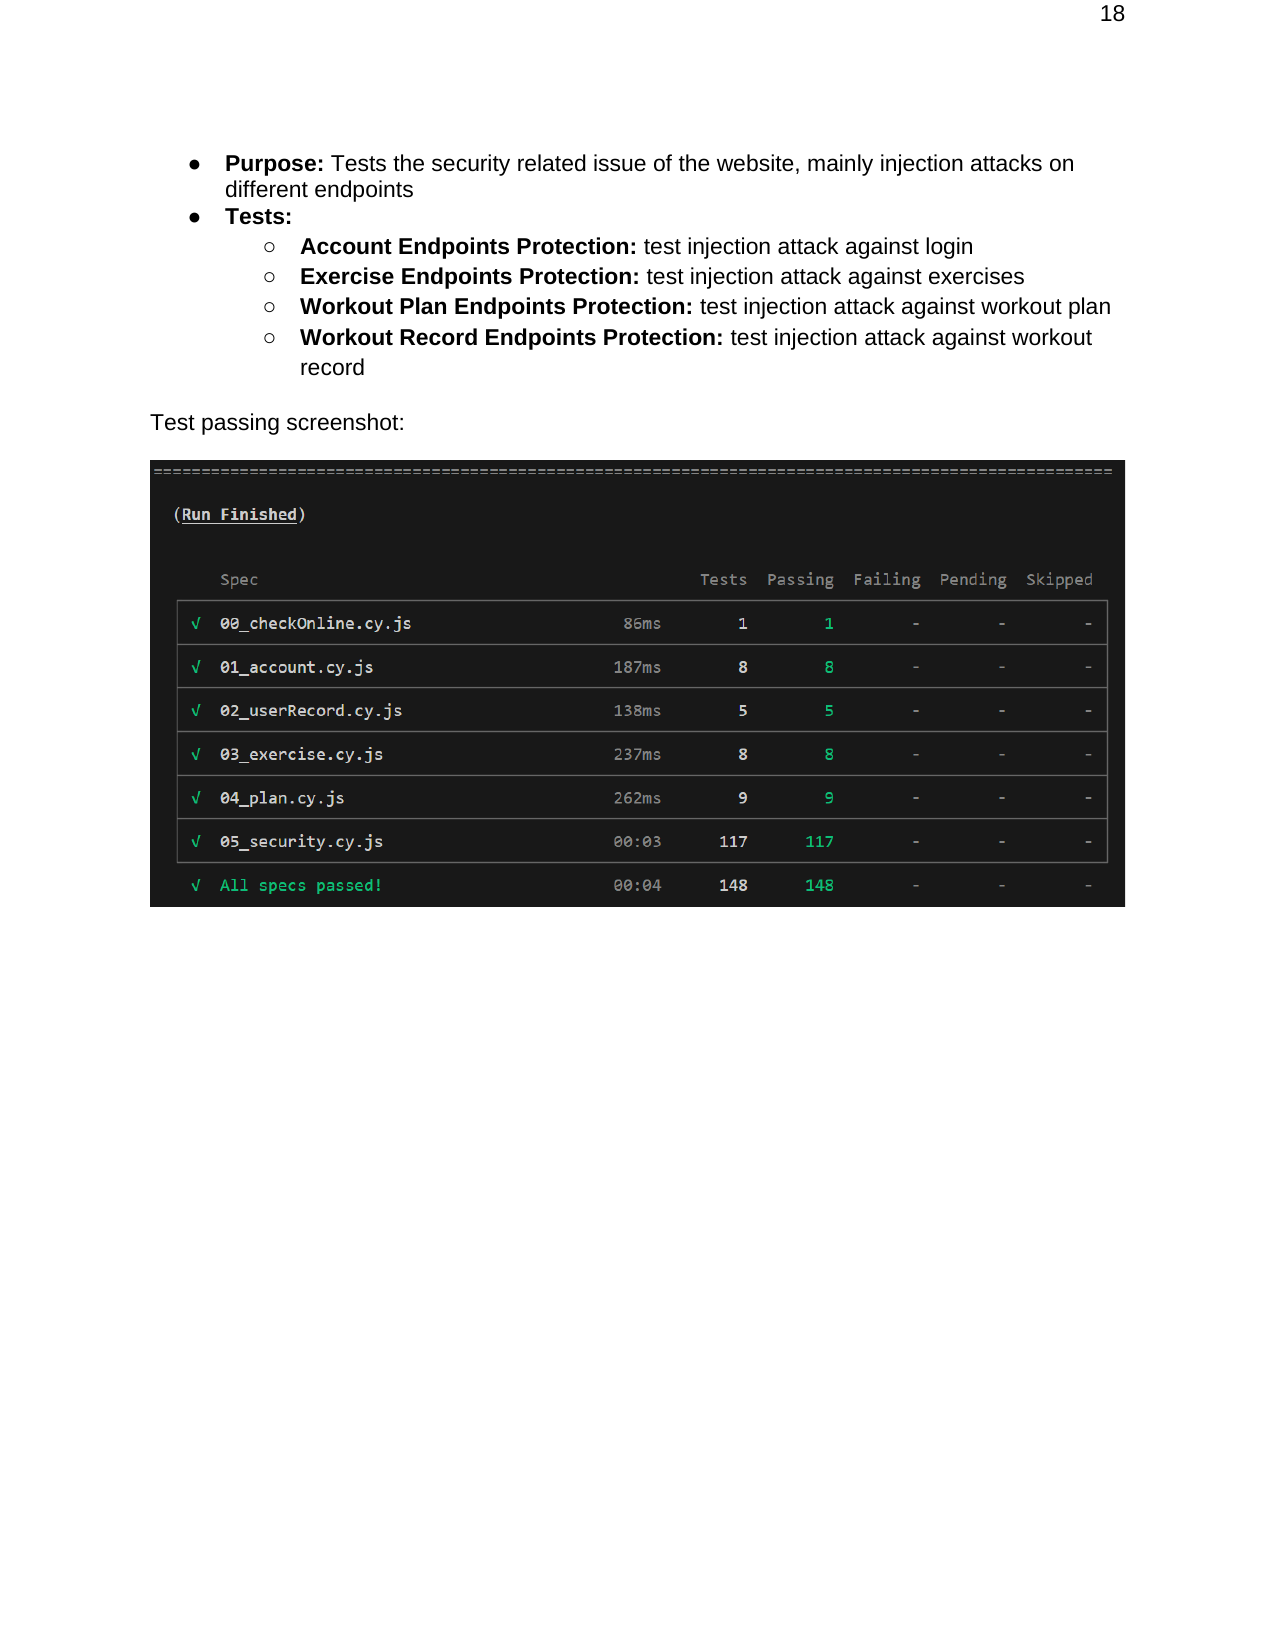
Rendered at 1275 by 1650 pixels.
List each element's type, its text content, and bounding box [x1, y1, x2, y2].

list Workout Record Endpoints Protection: test injection attack against workout record [262, 323, 1125, 380]
list Workout Plan Endpoints Protection: test injection attack against workout plan [262, 293, 1125, 320]
list Account Endpoints Protection: test injection attack against login [262, 233, 1125, 259]
list Purpose: Tests the security related issue of the website, mainly injection attacks on different endpoints [187, 150, 1125, 203]
list Tests: [187, 203, 1125, 229]
list Exercise Endpoints Protection: test injection attack against exercises [262, 263, 1125, 289]
picture [150, 460, 1125, 907]
text Test passing screenshot: [150, 409, 1125, 435]
